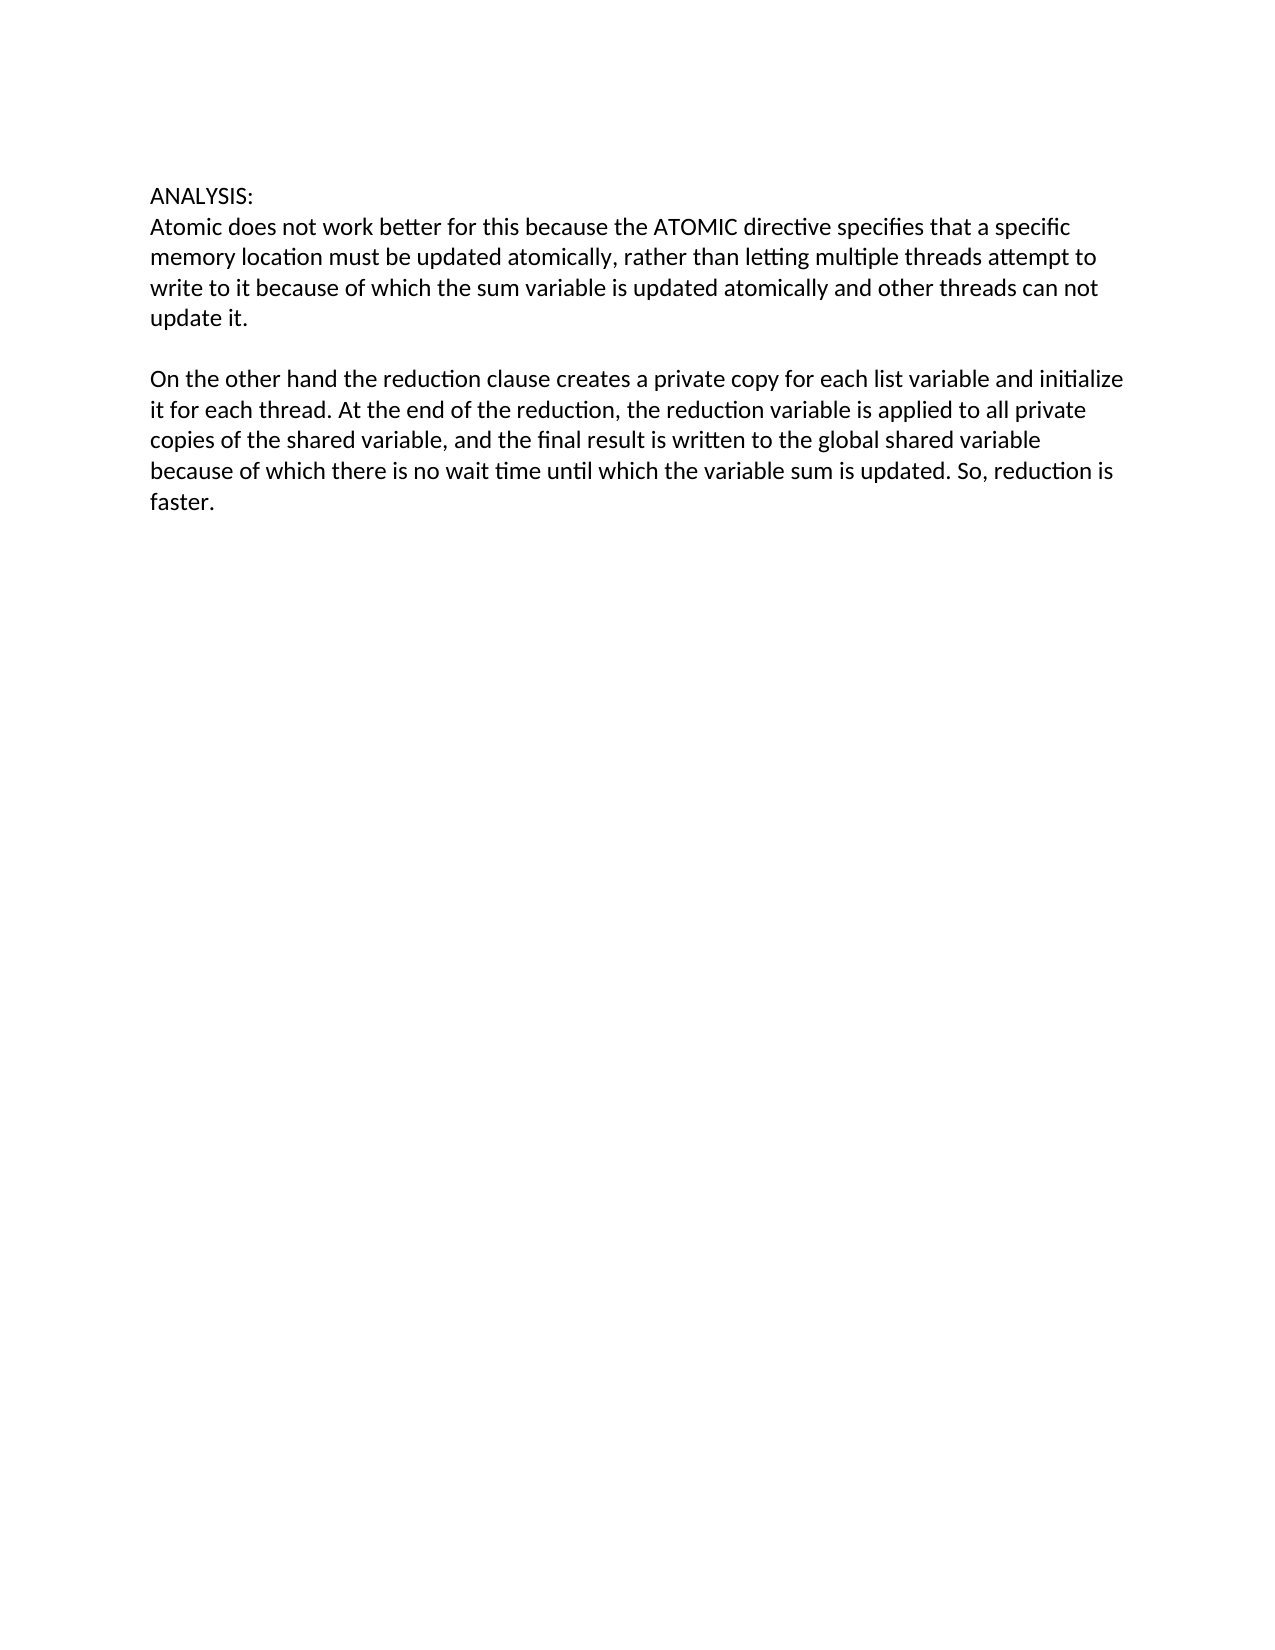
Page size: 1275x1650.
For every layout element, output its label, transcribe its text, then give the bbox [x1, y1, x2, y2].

text Atomic does not work better for this because the ATOMIC directive specifies that a specific memory location must be updated atomically, rather than letting multiple threads attempt to write to it because of which the sum variable is updated atomically and other threads can not update it. [150, 211, 1125, 333]
text ANALYSIS: [150, 181, 1125, 211]
text On the other hand the reduction clause creates a private copy for each list variable and initialize it for each thread. At the end of the reduction, the reduction variable is applied to all private copies of the shared variable, and the final result is written to the global shared variable because of which there is no wait time until which the variable sum is updated. So, reduction is faster. [150, 364, 1125, 516]
